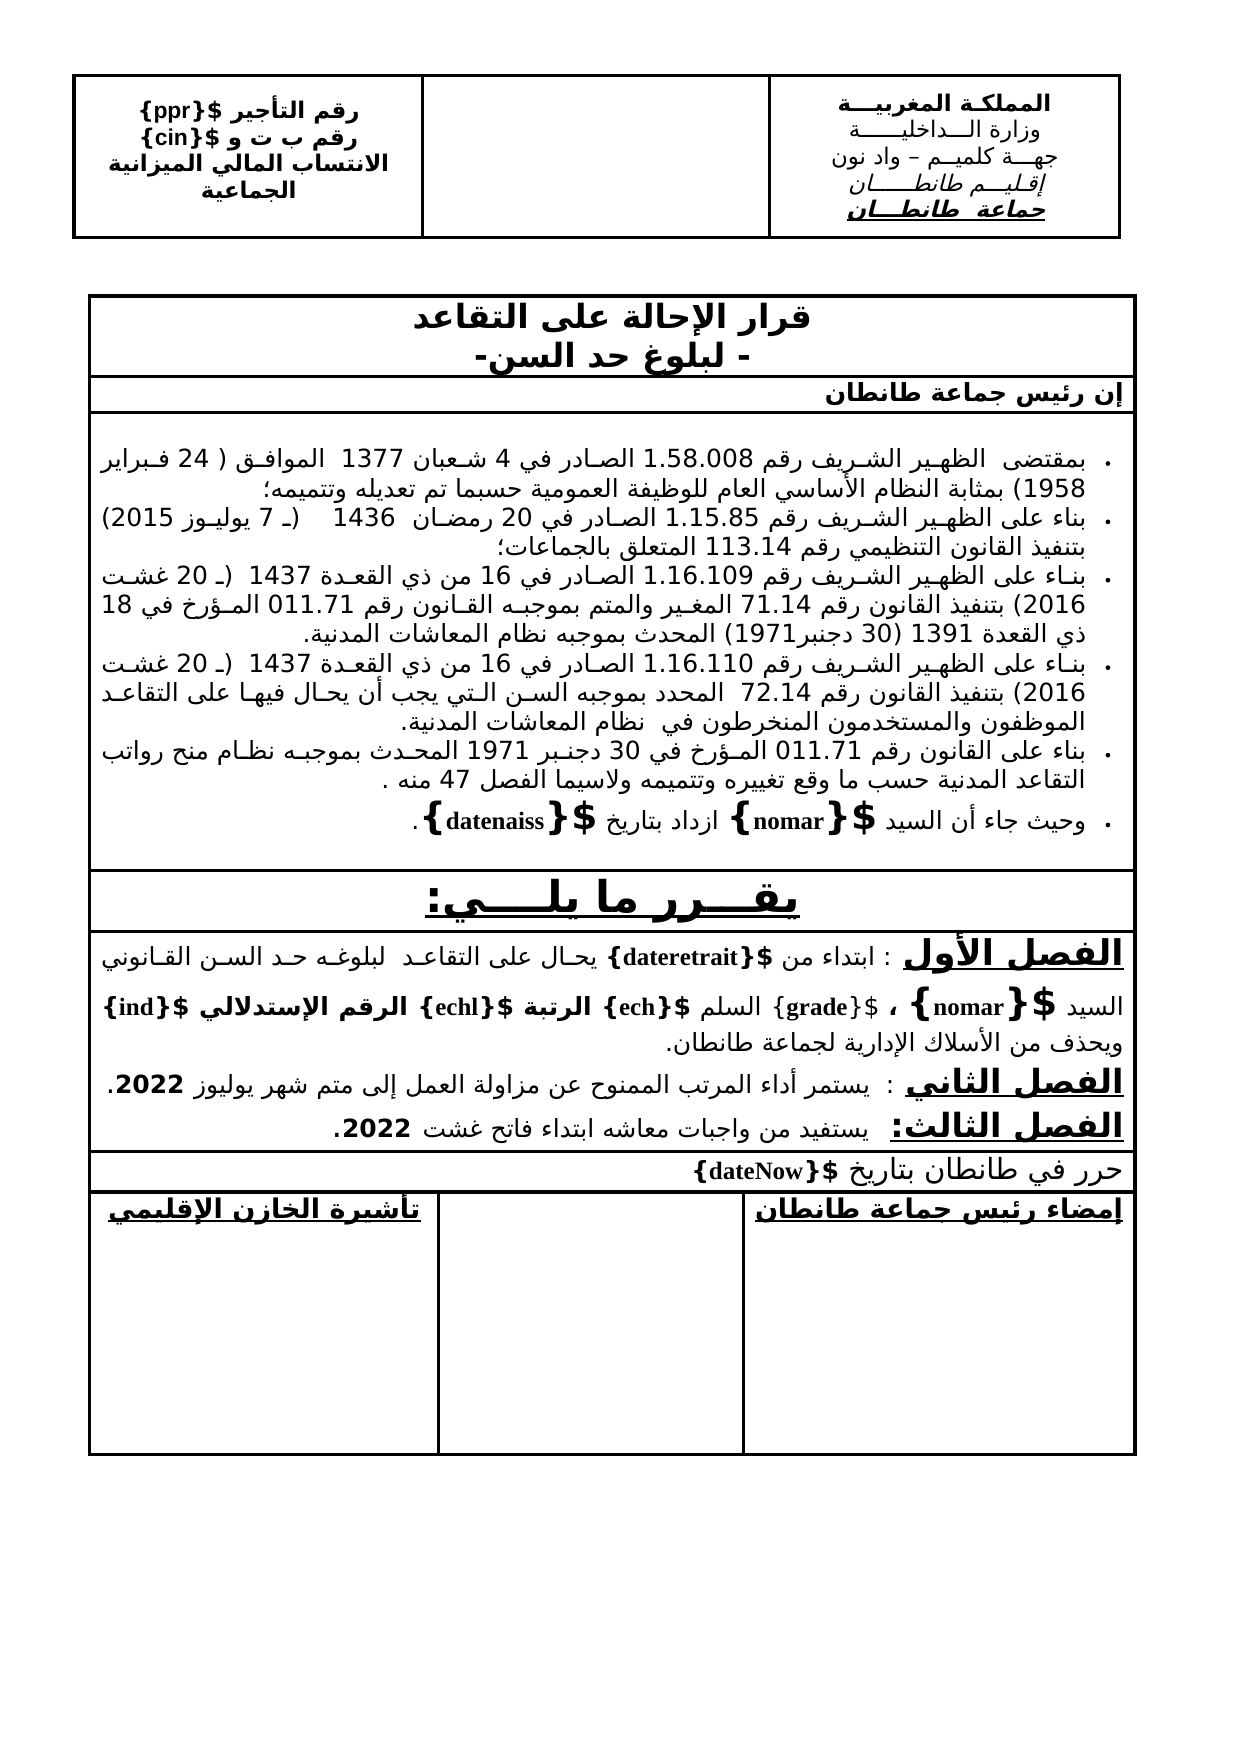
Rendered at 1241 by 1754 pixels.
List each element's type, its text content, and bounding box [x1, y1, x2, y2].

table_cell بمقتضى الظهير الشريف رقم 1.58.008 الصادر في 4 شعبان 1377 الموافق ( 24 فبراير 1958) بمثابة النظام الأساسي العام للوظيفة العمومية حسبما تم تعديله وتتميمه؛ بناء على الظهير الشريف رقم 1.15.85 الصادر في 20 رمضان 1436 ( 7 يوليوز 2015) بتنفيذ القانون التنظيمي رقم 113.14 المتعلق بالجماعات؛ بناء على الظهير الشريف رقم 1.16.109 الصادر في 16 من ذي القعدة 1437 ( 20 غشت 2016) بتنفيذ القانون رقم 71.14 المغير والمتم بموجبه القانون رقم 011.71 المؤرخ في 18 ذي القعدة 1391 (30 دجنبر1971) المحدث بموجبه نظام المعاشات المدنية. بناء على الظهير الشريف رقم 1.16.110 الصادر في 16 من ذي القعدة 1437 ( 20 غشت 2016) بتنفيذ القانون رقم 72.14 المحدد بموجبه السن التي يجب أن يحال فيها على التقاعد الموظفون والمستخدمون المنخرطون في نظام المعاشات المدنية. بناء على القانون رقم 011.71 المؤرخ في 30 دجنبر 1971 المحدث بموجبه نظام منح رواتب التقاعد المدنية حسب ما وقع تغييره وتتميمه ولاسيما الفصل 47 منه . وحيث جاء أن السيد ${nomar} ازداد بتاريخ ${datenaiss}. [91, 414, 1133, 868]
table_cell [440, 1194, 742, 1453]
table_cell إمضاء رئيس جماعة طانطان [745, 1194, 1133, 1453]
table_header [424, 77, 768, 236]
table_cell حرر في طانطان بتاريخ ${dateNow} [91, 1153, 1133, 1190]
table_cell الفصل الأول : ابتداء من ${dateretrait} يحال على التقاعد لبلوغه حد السن القانوني السيد ${nomar} ، ${grade} السلم ${ech} الرتبة ${echl} الرقم الإستدلالي ${ind} ويحذف من الأسلاك الإدارية لجماعة طانطان. الفصل الثاني : يستمر أداء المرتب الممنوح عن مزاولة العمل إلى متم شهر يوليوز 2022. الفصل الثالث: يستفيد من واجبات معاشه ابتداء فاتح غشت 2022. [91, 933, 1133, 1149]
table_header رقم التأجير ${ppr} رقم ب ت و ${cin} الانتساب المالي الميزانية الجماعية [76, 77, 421, 236]
table_cell إن رئيس جماعة طانطان [91, 378, 1133, 411]
table_header قرار الإحالة على التقاعد - لبلوغ حد السن- [91, 298, 1133, 375]
table_cell يقـــرر ما يلــــي: [91, 872, 1133, 930]
table_header المملكـة المغربيـــة وزارة الـــداخليــــــة جهـــة كلميــم – واد نون إقـليـــم طانطــــــان جماعة طانطـــان [771, 77, 1118, 236]
table_cell تأشيرة الخازن الإقليمي [91, 1194, 437, 1453]
